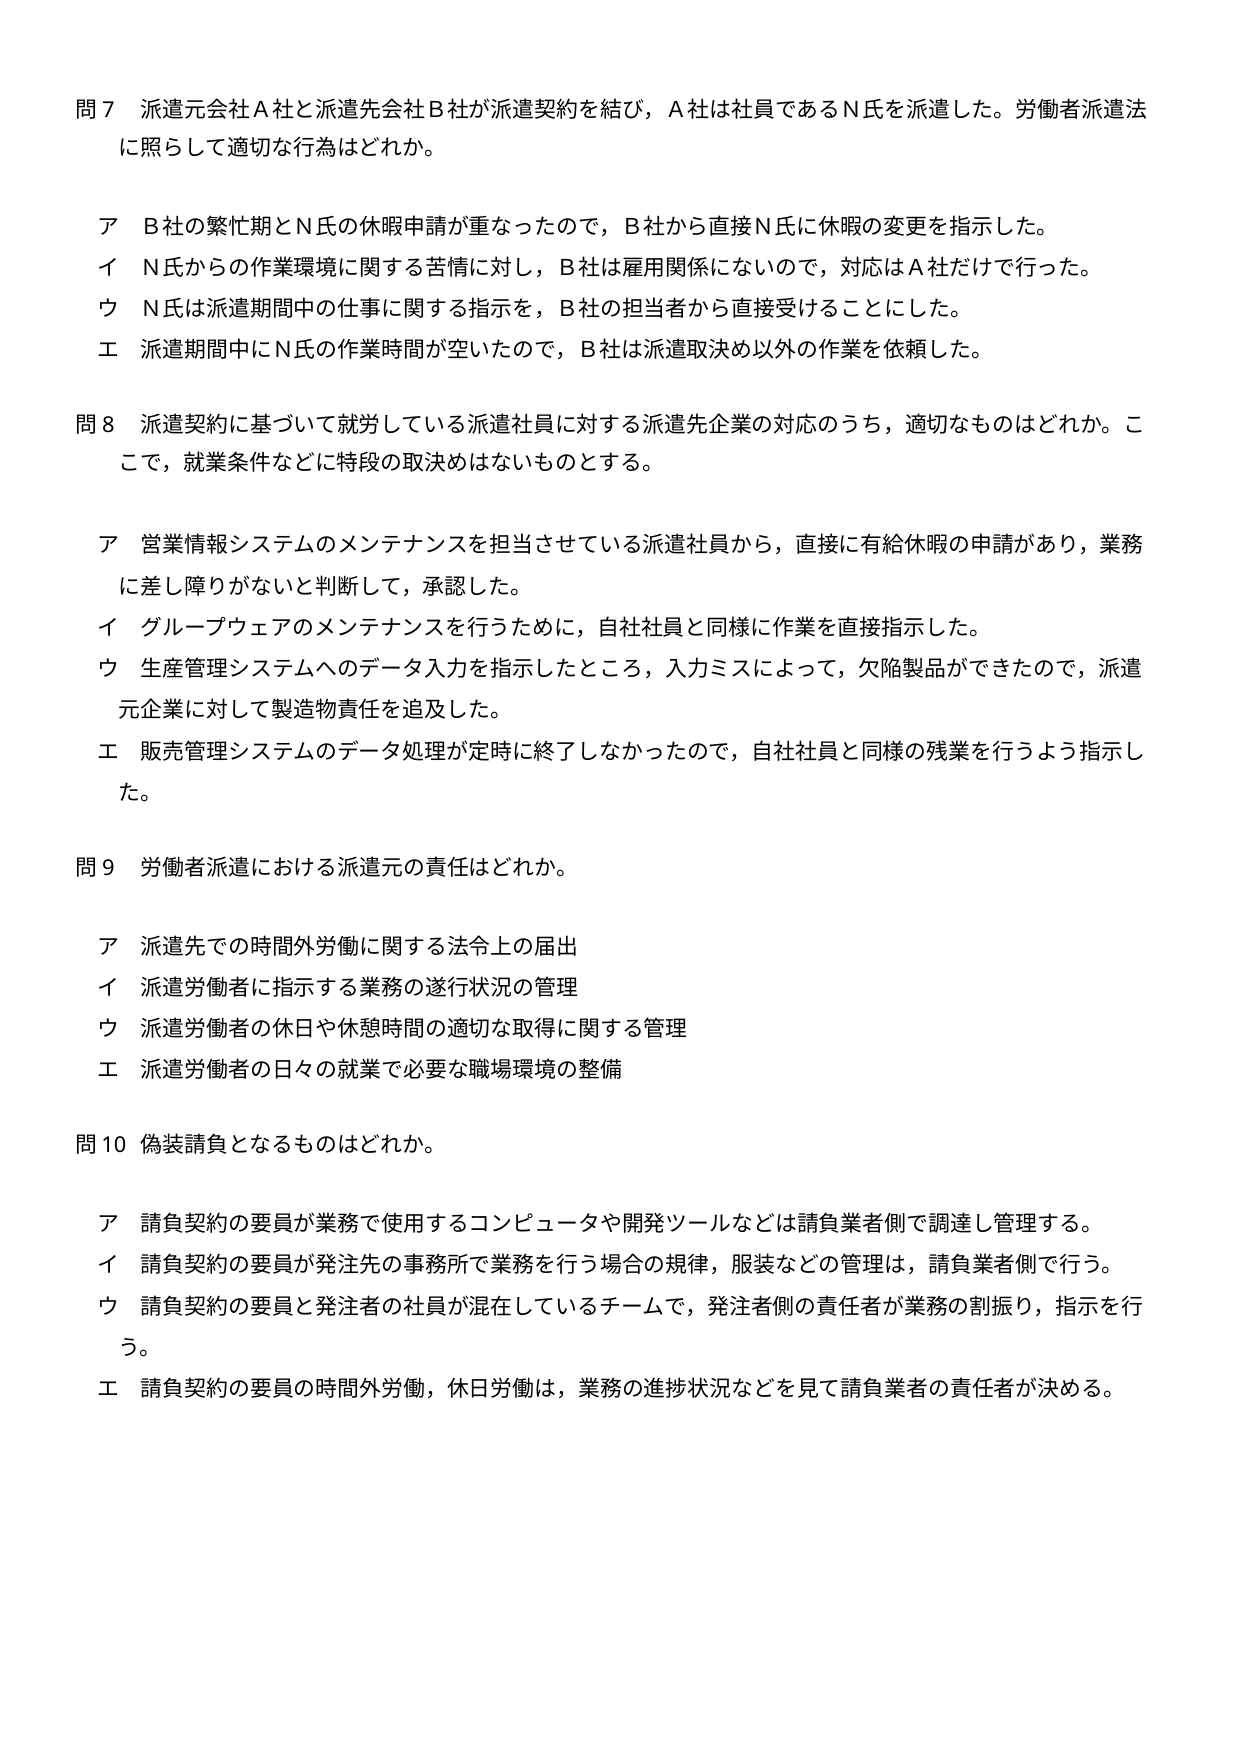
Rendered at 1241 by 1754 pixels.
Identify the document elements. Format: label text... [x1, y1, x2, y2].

text 問10 偽装請負となるものはどれか。 [75, 1124, 1165, 1162]
text う。 [119, 1327, 1165, 1364]
text エ 販売管理システムのデータ処理が定時に終了しなかったので，自社社員と同様の残業を行うよう指示し [75, 731, 1165, 768]
text イ 派遣労働者に指示する業務の遂行状況の管理 [75, 967, 1165, 1004]
text イ Ｎ氏からの作業環境に関する苦情に対し，Ｂ社は雇用関係にないので，対応はＡ社だけで行った。 [75, 247, 1165, 284]
text イ 請負契約の要員が発注先の事務所で業務を行う場合の規律，服装などの管理は，請負業者側で行う。 [75, 1244, 1165, 1282]
text ア 請負契約の要員が業務で使用するコンピュータや開発ツールなどは請負業者側で調達し管理する。 [75, 1203, 1165, 1241]
text エ 請負契約の要員の時間外労働，休日労働は，業務の進捗状況などを見て請負業者の責任者が決める。 [75, 1368, 1165, 1406]
text ア 営業情報システムのメンテナンスを担当させている派遣社員から，直接に有給休暇の申請があり，業務 [97, 524, 1165, 562]
text ウ Ｎ氏は派遣期間中の仕事に関する指示を，Ｂ社の担当者から直接受けることにした。 [75, 288, 1165, 326]
text エ 派遣期間中にＮ氏の作業時間が空いたので，Ｂ社は派遣取決め以外の作業を依頼した。 [75, 329, 1165, 367]
text 問 8 派遣契約に基づいて就労している派遣社員に対する派遣先企業の対応のうち，適切なものはどれか。こ [75, 404, 1165, 442]
text に照らして適切な行為はどれか。 [75, 127, 1165, 164]
text こで，就業条件などに特段の取決めはないものとする。 [75, 442, 1165, 479]
text 問 7 派遣元会社Ａ社と派遣先会社Ｂ社が派遣契約を結び，Ａ社は社員であるＮ氏を派遣した。労働者派遣法 [75, 89, 1165, 127]
text ア Ｂ社の繁忙期とＮ氏の休暇申請が重なったので，Ｂ社から直接Ｎ氏に休暇の変更を指示した。 [75, 206, 1165, 243]
text エ 派遣労働者の日々の就業で必要な職場環境の整備 [75, 1049, 1165, 1087]
text ウ 生産管理システムへのデータ入力を指示したところ，入力ミスによって，欠陥製品ができたので，派遣 [75, 648, 1165, 686]
text 問 9 労働者派遣における派遣元の責任はどれか。 [75, 847, 1165, 884]
text 元企業に対して製造物責任を追及した。 [75, 689, 1165, 727]
text ウ 請負契約の要員と発注者の社員が混在しているチームで，発注者側の責任者が業務の割振り，指示を行 [75, 1286, 1165, 1323]
text ア 派遣先での時間外労働に関する法令上の届出 [75, 926, 1165, 963]
text に差し障りがないと判断して，承認した。 [97, 566, 1165, 603]
text イ グループウェアのメンテナンスを行うために，自社社員と同様に作業を直接指示した。 [75, 607, 1165, 644]
text ウ 派遣労働者の休日や休憩時間の適切な取得に関する管理 [75, 1008, 1165, 1046]
text た。 [119, 772, 1165, 809]
